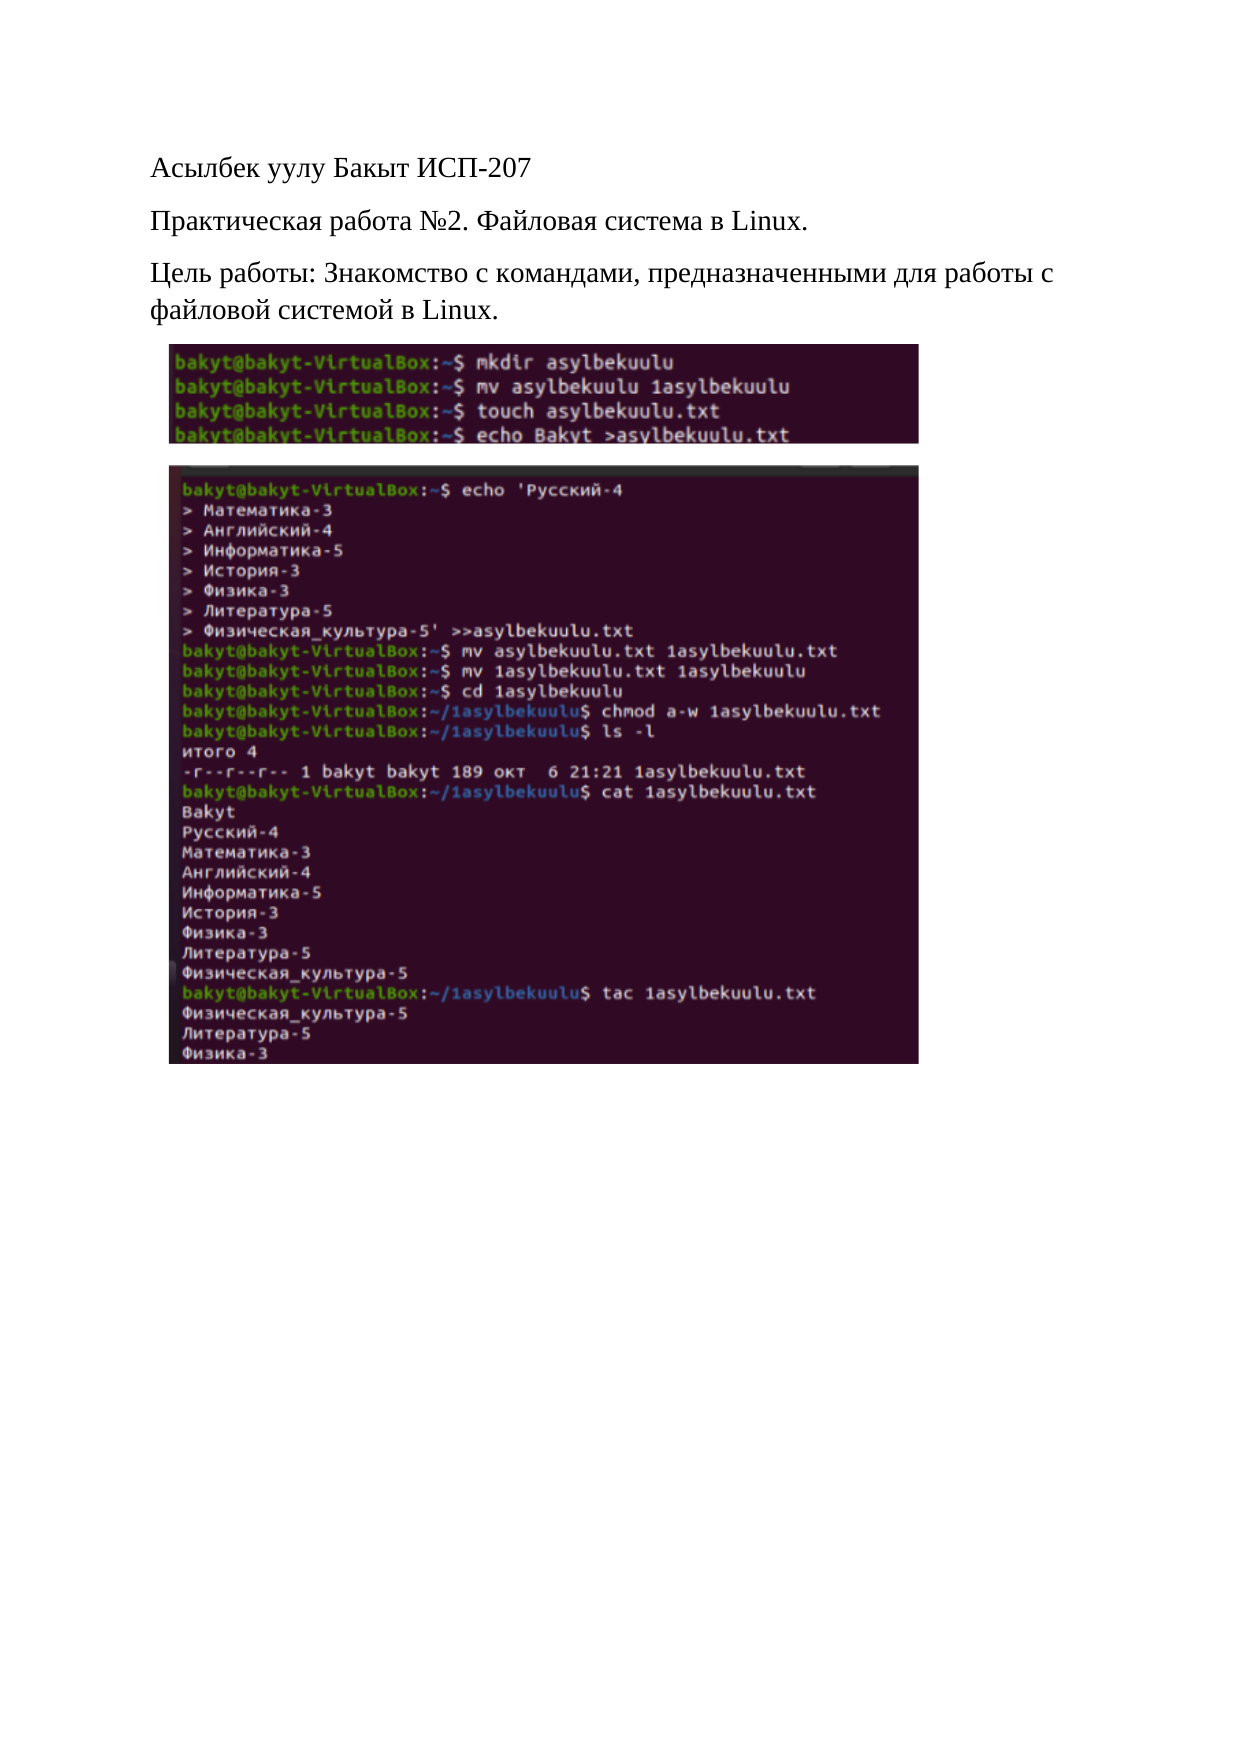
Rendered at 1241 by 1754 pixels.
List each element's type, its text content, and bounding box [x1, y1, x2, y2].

text Цель работы: Знакомство с командами, предназначенными для работы с файловой системой в Linux. [150, 256, 1090, 325]
text Практическая работа №2. Файловая система в Linux. [150, 203, 1090, 236]
text Асылбек уулу Бакыт ИСП-207 [150, 150, 1090, 183]
